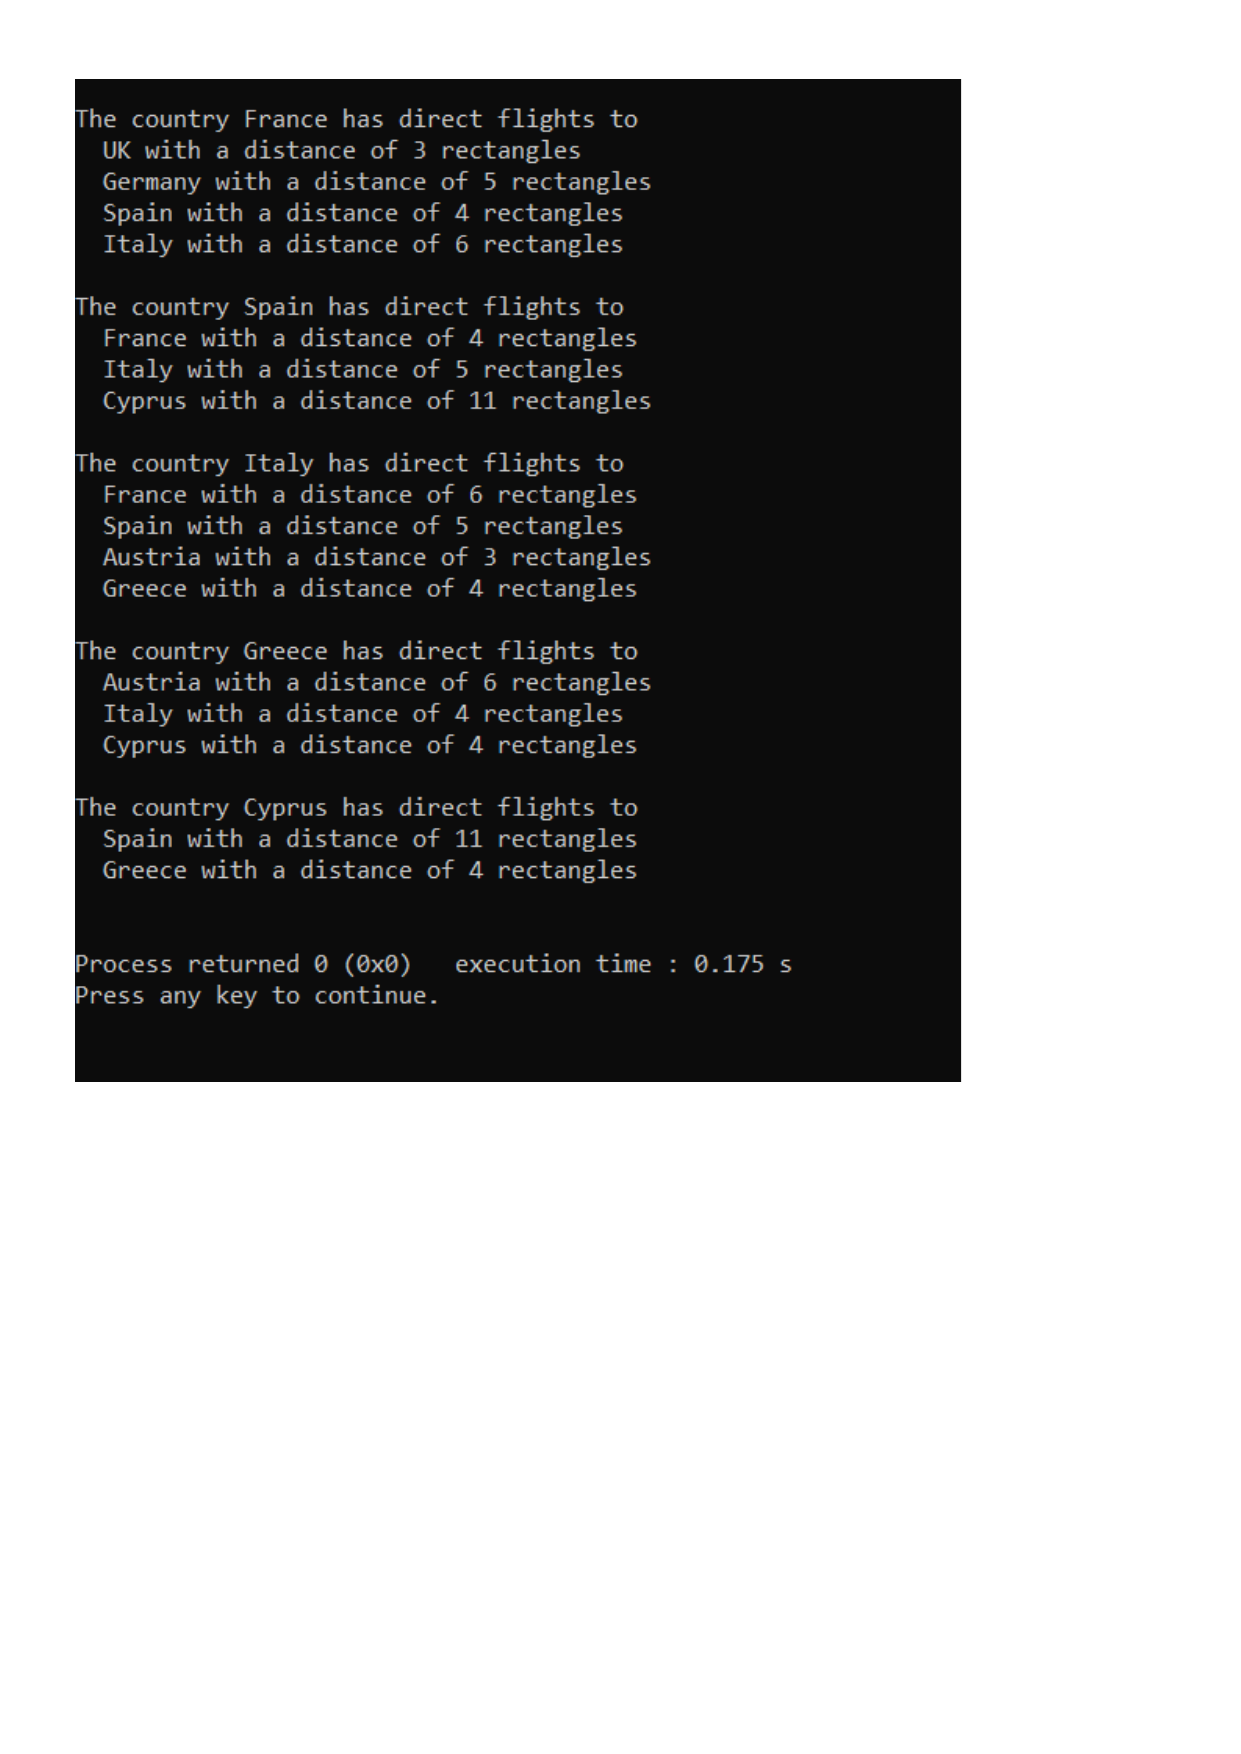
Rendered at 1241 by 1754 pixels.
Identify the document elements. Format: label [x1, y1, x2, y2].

picture [75, 79, 962, 1082]
